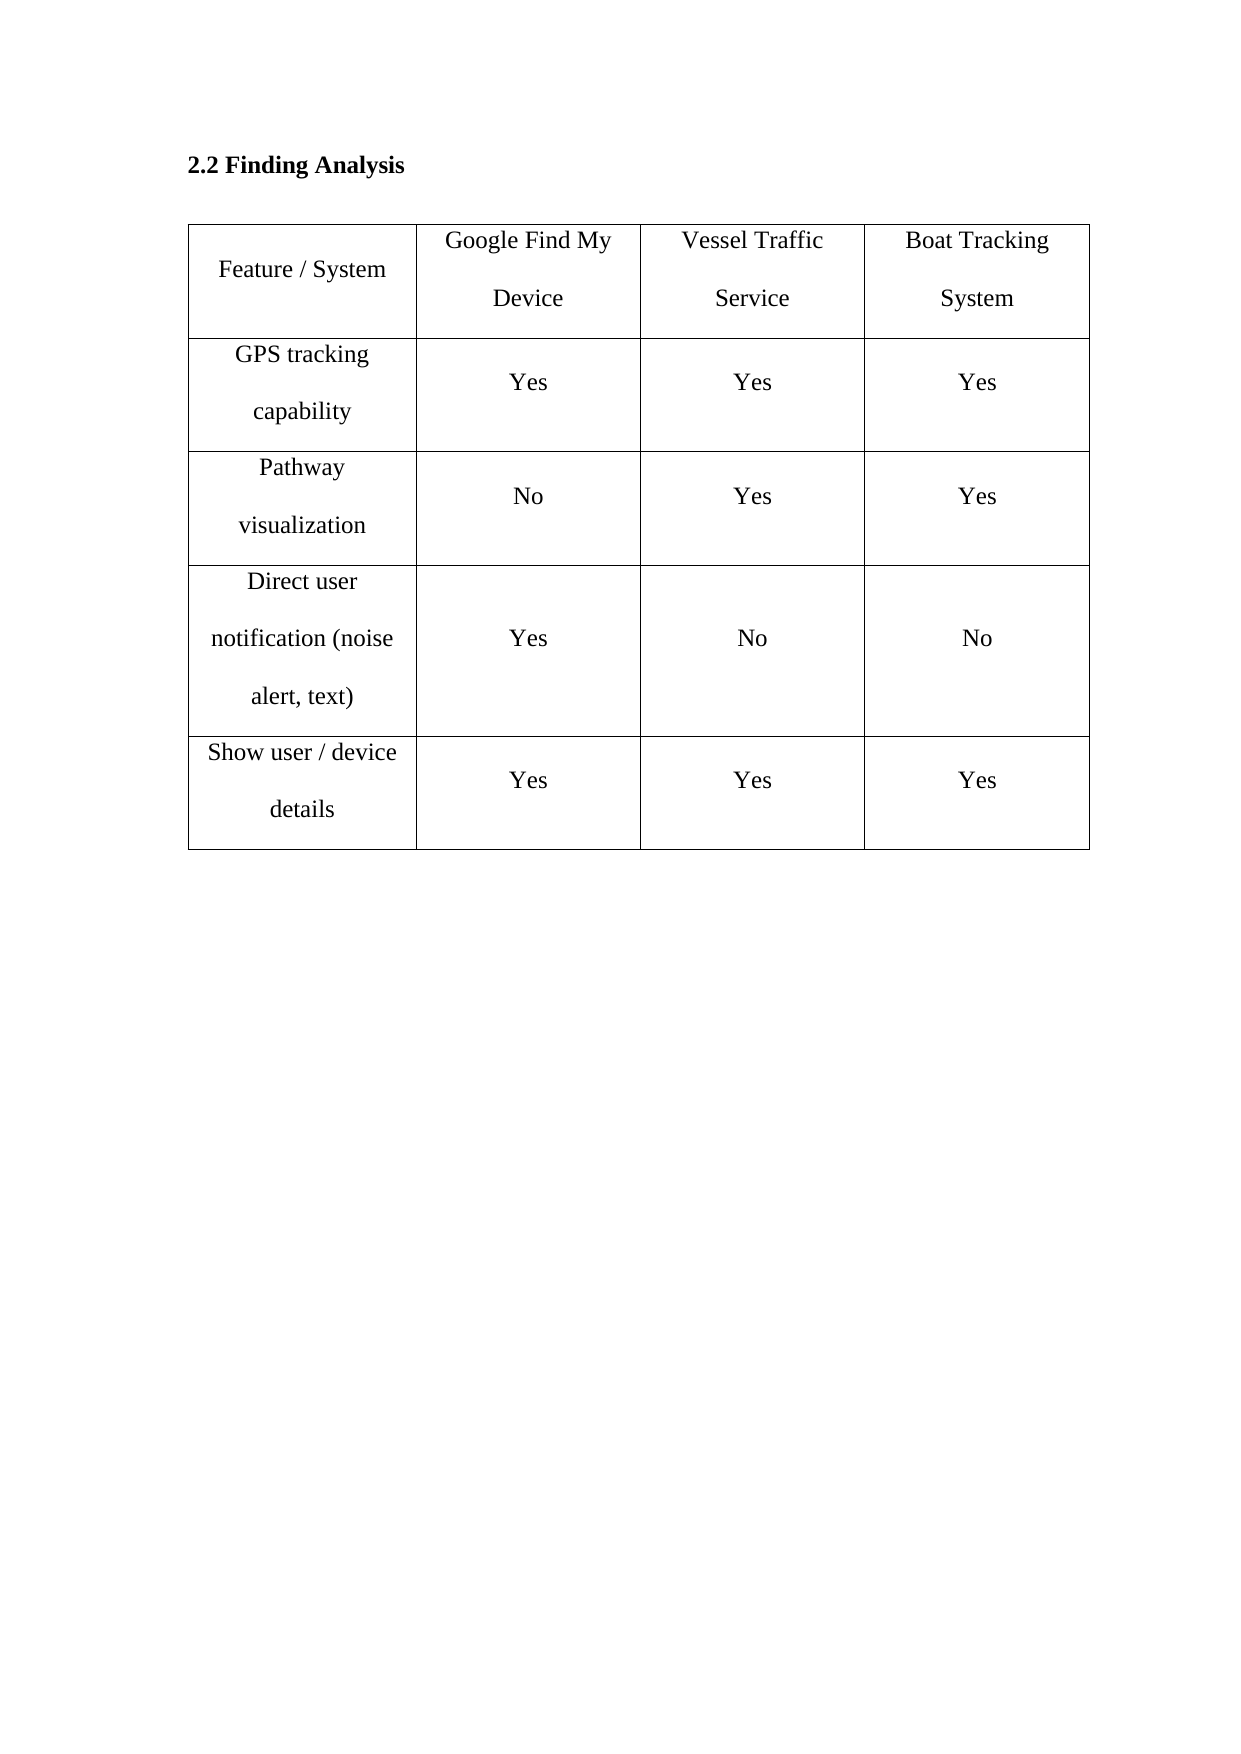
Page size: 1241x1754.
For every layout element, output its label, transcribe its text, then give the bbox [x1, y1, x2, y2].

list Finding Analysis [187, 150, 1090, 179]
table_cell No [641, 566, 864, 736]
table_cell Yes [641, 339, 864, 451]
table_cell Direct user notification (noise alert, text) [189, 566, 416, 736]
table_header Vessel Traffic Service [641, 225, 864, 338]
table_cell Yes [417, 566, 640, 736]
table_cell Yes [865, 339, 1089, 451]
table_cell Yes [417, 737, 640, 849]
table_cell Pathway visualization [189, 452, 416, 565]
table_cell Yes [641, 737, 864, 849]
table_header Boat Tracking System [865, 225, 1089, 338]
table_cell No [417, 452, 640, 565]
table_cell Yes [865, 452, 1089, 565]
table_header Feature / System [189, 225, 416, 338]
table_cell No [865, 566, 1089, 736]
table_cell Yes [865, 737, 1089, 849]
table_cell Yes [417, 339, 640, 451]
table_header Google Find My Device [417, 225, 640, 338]
table_cell GPS tracking capability [189, 339, 416, 451]
table_cell Show user / device details [189, 737, 416, 849]
table_cell Yes [641, 452, 864, 565]
